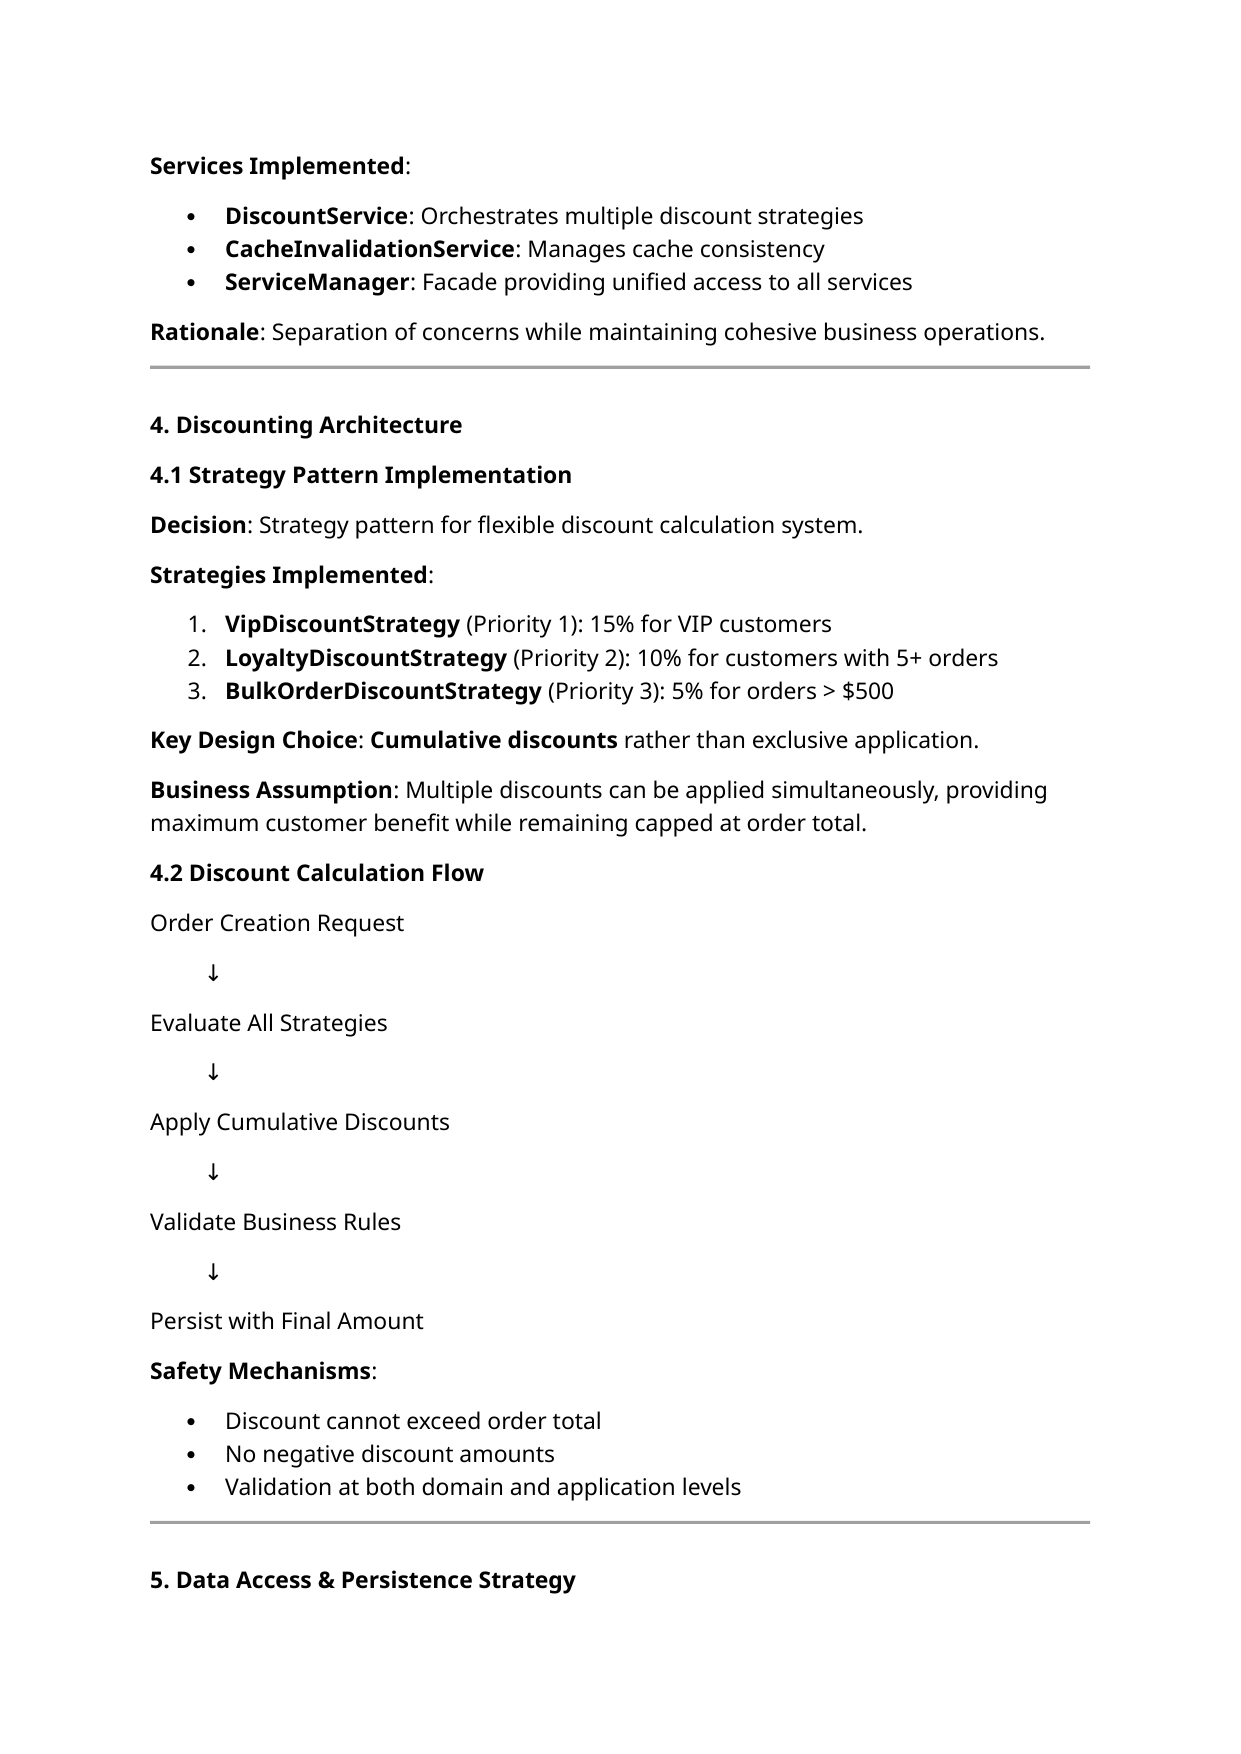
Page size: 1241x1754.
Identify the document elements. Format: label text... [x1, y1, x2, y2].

list ServiceManager: Facade providing unified access to all services [187, 266, 1090, 297]
text 5. Data Access & Persistence Strategy [150, 1564, 1090, 1596]
text 4. Discounting Architecture [150, 409, 1090, 440]
text ↓ [150, 957, 1090, 988]
list Validation at both domain and application levels [187, 1471, 1090, 1502]
text Decision: Strategy pattern for flexible discount calculation system. [150, 509, 1090, 540]
text Safety Mechanisms: [150, 1355, 1090, 1386]
list Discount cannot exceed order total [187, 1405, 1090, 1436]
text Apply Cumulative Discounts [150, 1106, 1090, 1137]
text 4.2 Discount Calculation Flow [150, 857, 1090, 888]
list DiscountService: Orchestrates multiple discount strategies [187, 200, 1090, 231]
text Evaluate All Strategies [150, 1006, 1090, 1038]
text ↓ [150, 1255, 1090, 1287]
text Strategies Implemented: [150, 558, 1090, 590]
text ↓ [150, 1056, 1090, 1087]
list No negative discount amounts [187, 1438, 1090, 1469]
list LoyaltyDiscountStrategy (Priority 2): 10% for customers with 5+ orders [187, 641, 1090, 673]
text Order Creation Request [150, 907, 1090, 938]
text ↓ [150, 1156, 1090, 1187]
text Services Implemented: [150, 150, 1090, 181]
text 4.1 Strategy Pattern Implementation [150, 459, 1090, 490]
list BulkOrderDiscountStrategy (Priority 3): 5% for orders > $500 [187, 674, 1090, 706]
text Key Design Choice: Cumulative discounts rather than exclusive application. [150, 724, 1090, 756]
text Business Assumption: Multiple discounts can be applied simultaneously, providing maximum customer benefit while remaining capped at order total. [150, 774, 1090, 838]
text Rationale: Separation of concerns while maintaining cohesive business operations. [150, 316, 1090, 347]
list VipDiscountStrategy (Priority 1): 15% for VIP customers [187, 608, 1090, 639]
list CacheInvalidationService: Manages cache consistency [187, 233, 1090, 264]
text Validate Business Rules [150, 1206, 1090, 1237]
text Persist with Final Amount [150, 1305, 1090, 1336]
